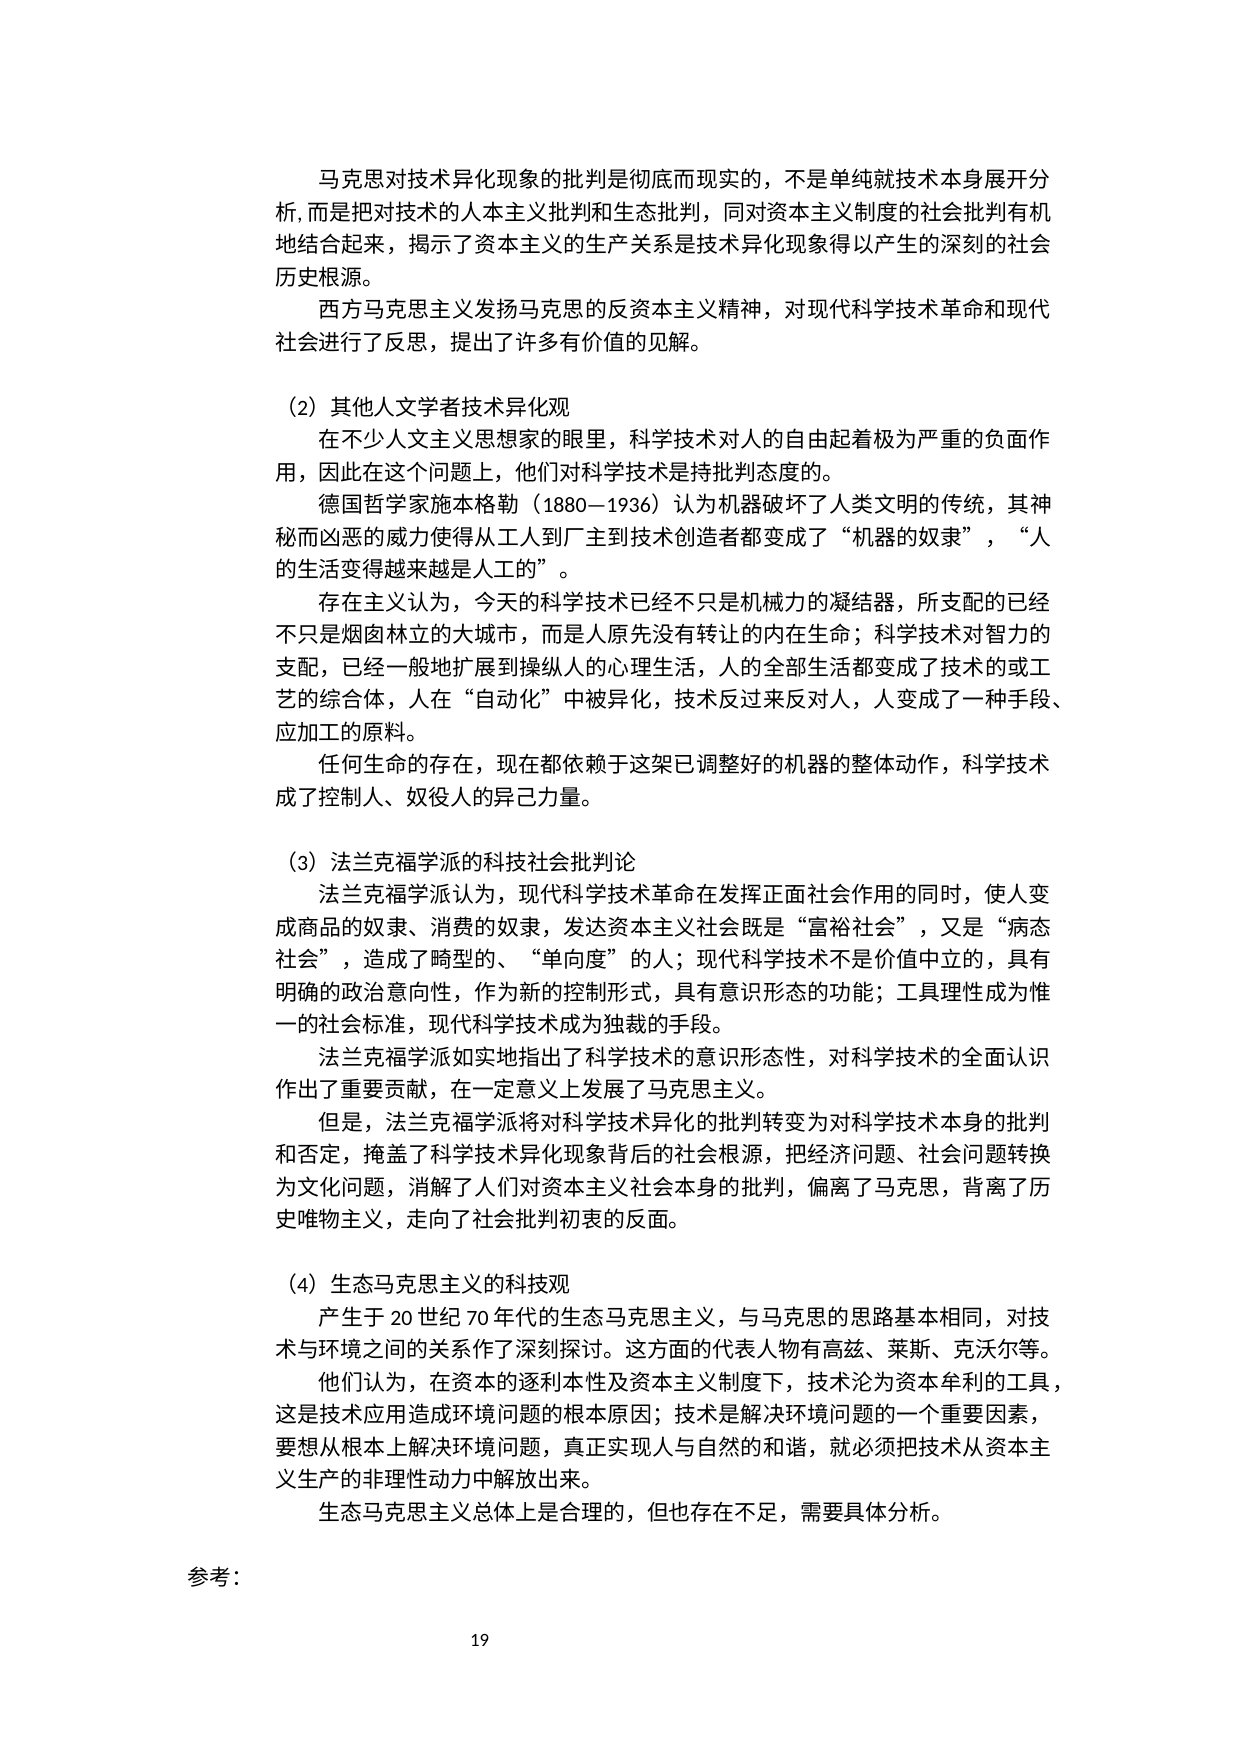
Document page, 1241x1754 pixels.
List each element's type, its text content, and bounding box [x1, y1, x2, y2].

list 法兰克福学派的科技社会批判论 [231, 844, 1053, 877]
list 但是，法兰克福学派将对科学技术异化的批判转变为对科学技术本身的批判和否定，掩盖了科学技术异化现象背后的社会根源，把经济问题、社会问题转换为文化问题，消解了人们对资本主义社会本身的批判，偏离了马克思，背离了历史唯物主义，走向了社会批判初衷的反面。 [275, 1104, 1053, 1234]
list 他们认为，在资本的逐利本性及资本主义制度下，技术沦为资本牟利的工具，这是技术应用造成环境问题的根本原因；技术是解决环境问题的一个重要因素，要想从根本上解决环境问题，真正实现人与自然的和谐，就必须把技术从资本主义生产的非理性动力中解放出来。 [275, 1364, 1053, 1494]
list 法兰克福学派认为，现代科学技术革命在发挥正面社会作用的同时，使人变成商品的奴隶、消费的奴隶，发达资本主义社会既是“富裕社会”，又是“病态社会”，造成了畸型的、“单向度”的人；现代科学技术不是价值中立的，具有明确的政治意向性，作为新的控制形式，具有意识形态的功能；工具理性成为惟一的社会标准，现代科学技术成为独裁的手段。 [275, 877, 1053, 1039]
list 其他人文学者技术异化观 [231, 389, 1053, 422]
list 参考： [187, 1559, 1053, 1592]
list 生态马克思主义的科技观 [231, 1267, 1053, 1299]
list 在不少人文主义思想家的眼里，科学技术对人的自由起着极为严重的负面作用，因此在这个问题上，他们对科学技术是持批判态度的。 [275, 422, 1053, 487]
list 西方马克思主义发扬马克思的反资本主义精神，对现代科学技术革命和现代社会进行了反思，提出了许多有价值的见解。 [275, 292, 1053, 357]
list 马克思对技术异化现象的批判是彻底而现实的，不是单纯就技术本身展开分析, 而是把对技术的人本主义批判和生态批判，同对资本主义制度的社会批判有机地结合起来，揭示了资本主义的生产关系是技术异化现象得以产生的深刻的社会历史根源。 [275, 162, 1053, 292]
list 法兰克福学派如实地指出了科学技术的意识形态性，对科学技术的全面认识作出了重要贡献，在一定意义上发展了马克思主义。 [275, 1039, 1053, 1104]
list 生态马克思主义总体上是合理的，但也存在不足，需要具体分析。 [275, 1494, 1053, 1527]
list 任何生命的存在，现在都依赖于这架已调整好的机器的整体动作，科学技术成了控制人、奴役人的异己力量。 [275, 747, 1053, 812]
list 德国哲学家施本格勒（1880—1936）认为机器破坏了人类文明的传统，其神秘而凶恶的威力使得从工人到厂主到技术创造者都变成了“机器的奴隶”，“人的生活变得越来越是人工的”。 [275, 487, 1053, 584]
list 存在主义认为，今天的科学技术已经不只是机械力的凝结器，所支配的已经不只是烟囱林立的大城市，而是人原先没有转让的内在生命；科学技术对智力的支配，已经一般地扩展到操纵人的心理生活，人的全部生活都变成了技术的或工艺的综合体，人在“自动化”中被异化，技术反过来反对人，人变成了一种手段、应加工的原料。 [275, 584, 1053, 747]
list 产生于20世纪70年代的生态马克思主义，与马克思的思路基本相同，对技术与环境之间的关系作了深刻探讨。这方面的代表人物有高兹、莱斯、克沃尔等。 [275, 1299, 1053, 1364]
